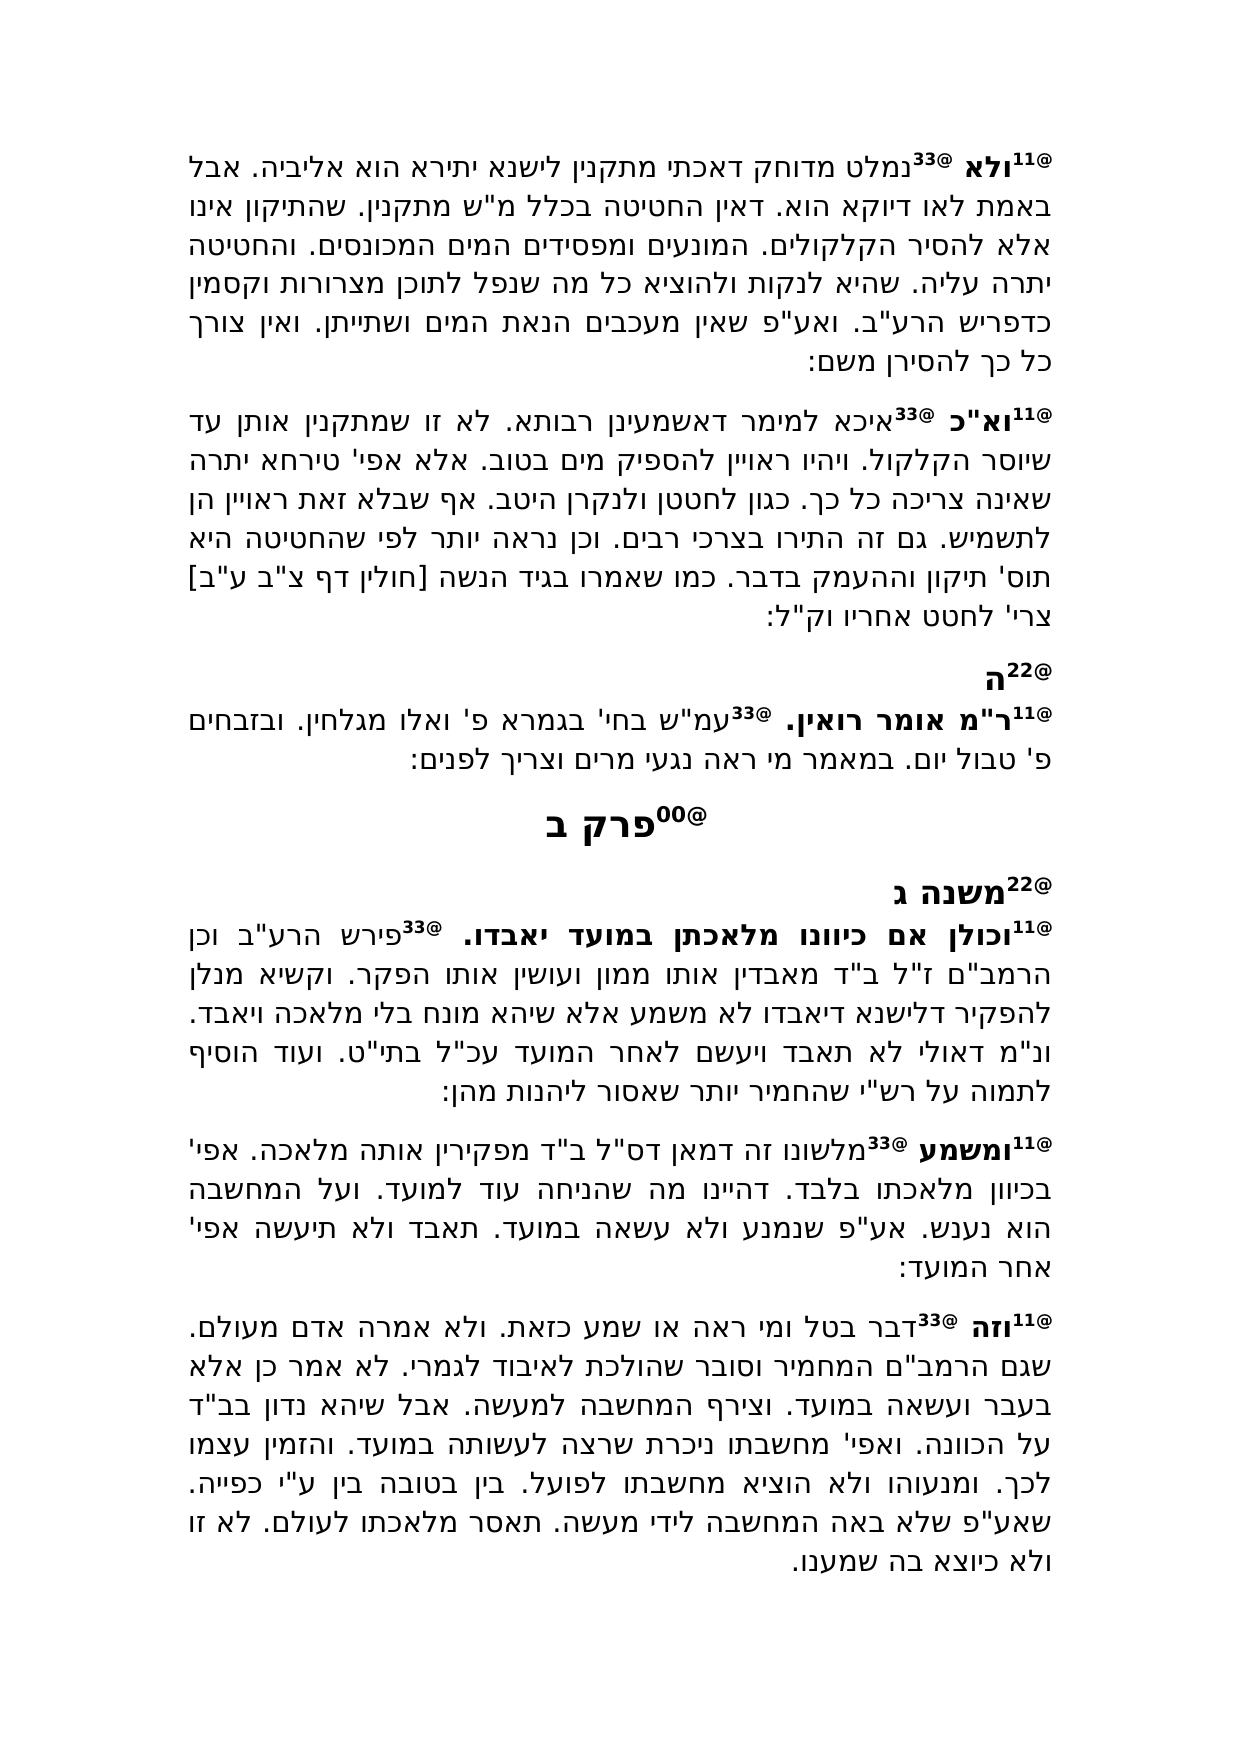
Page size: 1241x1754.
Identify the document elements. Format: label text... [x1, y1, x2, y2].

subtitle @00פרק ב [187, 802, 1053, 846]
text @11ולא @33נמלט מדוחק דאכתי מתקנין לישנא יתירא הוא אליביה. אבל באמת לאו דיוקא הוא. דאין החטיטה בכלל מ"ש מתקנין. שהתיקון אינו אלא להסיר הקלקולים. המונעים ומפסידים המים המכונסים. והחטיטה יתרה עליה. שהיא לנקות ולהוציא כל מה שנפל לתוכן מצרורות וקסמין כדפריש הרע"ב. ואע"פ שאין מעכבים הנאת המים ושתייתן. ואין צורך כל כך להסירן משם: [187, 150, 1053, 379]
subtitle @22משנה ג [187, 873, 1053, 912]
text @11ר"מ אומר רואין. @33עמ"ש בחי' בגמרא פ' ואלו מגלחין. ובזבחים פ' טבול יום. במאמר מי ראה נגעי מרים וצריך לפנים: [187, 704, 1053, 777]
text @11וזה @33דבר בטל ומי ראה או שמע כזאת. ולא אמרה אדם מעולם. שגם הרמב"ם המחמיר וסובר שהולכת לאיבוד לגמרי. לא אמר כן אלא בעבר ועשאה במועד. וצירף המחשבה למעשה. אבל שיהא נדון בב"ד על הכוונה. ואפי' מחשבתו ניכרת שרצה לעשותה במועד. והזמין עצמו לכך. ומנעוהו ולא הוציא מחשבתו לפועל. בין בטובה בין ע"י כפייה. שאע"פ שלא באה המחשבה לידי מעשה. תאסר מלאכתו לעולם. לא זו ולא כיוצא בה שמענו. [187, 1310, 1053, 1578]
text @11ומשמע @33מלשונו זה דמאן דס"ל ב"ד מפקירין אותה מלאכה. אפי' בכיוון מלאכתו בלבד. דהיינו מה שהניחה עוד למועד. ועל המחשבה הוא נענש. אע"פ שנמנע ולא עשאה במועד. תאבד ולא תיעשה אפי' אחר המועד: [187, 1134, 1053, 1284]
text @11וא"כ @33איכא למימר דאשמעינן רבותא. לא זו שמתקנין אותן עד שיוסר הקלקול. ויהיו ראויין להספיק מים בטוב. אלא אפי' טירחא יתרה שאינה צריכה כל כך. כגון לחטטן ולנקרן היטב. אף שבלא זאת ראויין הן לתשמיש. גם זה התירו בצרכי רבים. וכן נראה יותר לפי שהחטיטה היא תוס' תיקון וההעמק בדבר. כמו שאמרו בגיד הנשה [חולין דף צ"ב ע"ב] צרי' לחטט אחריו וק"ל: [187, 404, 1053, 633]
text @11וכולן אם כיוונו מלאכתן במועד יאבדו. @33פירש הרע"ב וכן הרמב"ם ז"ל ב"ד מאבדין אותו ממון ועושין אותו הפקר. וקשיא מנלן להפקיר דלישנא דיאבדו לא משמע אלא שיהא מונח בלי מלאכה ויאבד. ונ"מ דאולי לא תאבד ויעשם לאחר המועד עכ"ל בתי"ט. ועוד הוסיף לתמוה על רש"י שהחמיר יותר שאסור ליהנות מהן: [187, 918, 1053, 1108]
subtitle @22ה [187, 659, 1053, 698]
